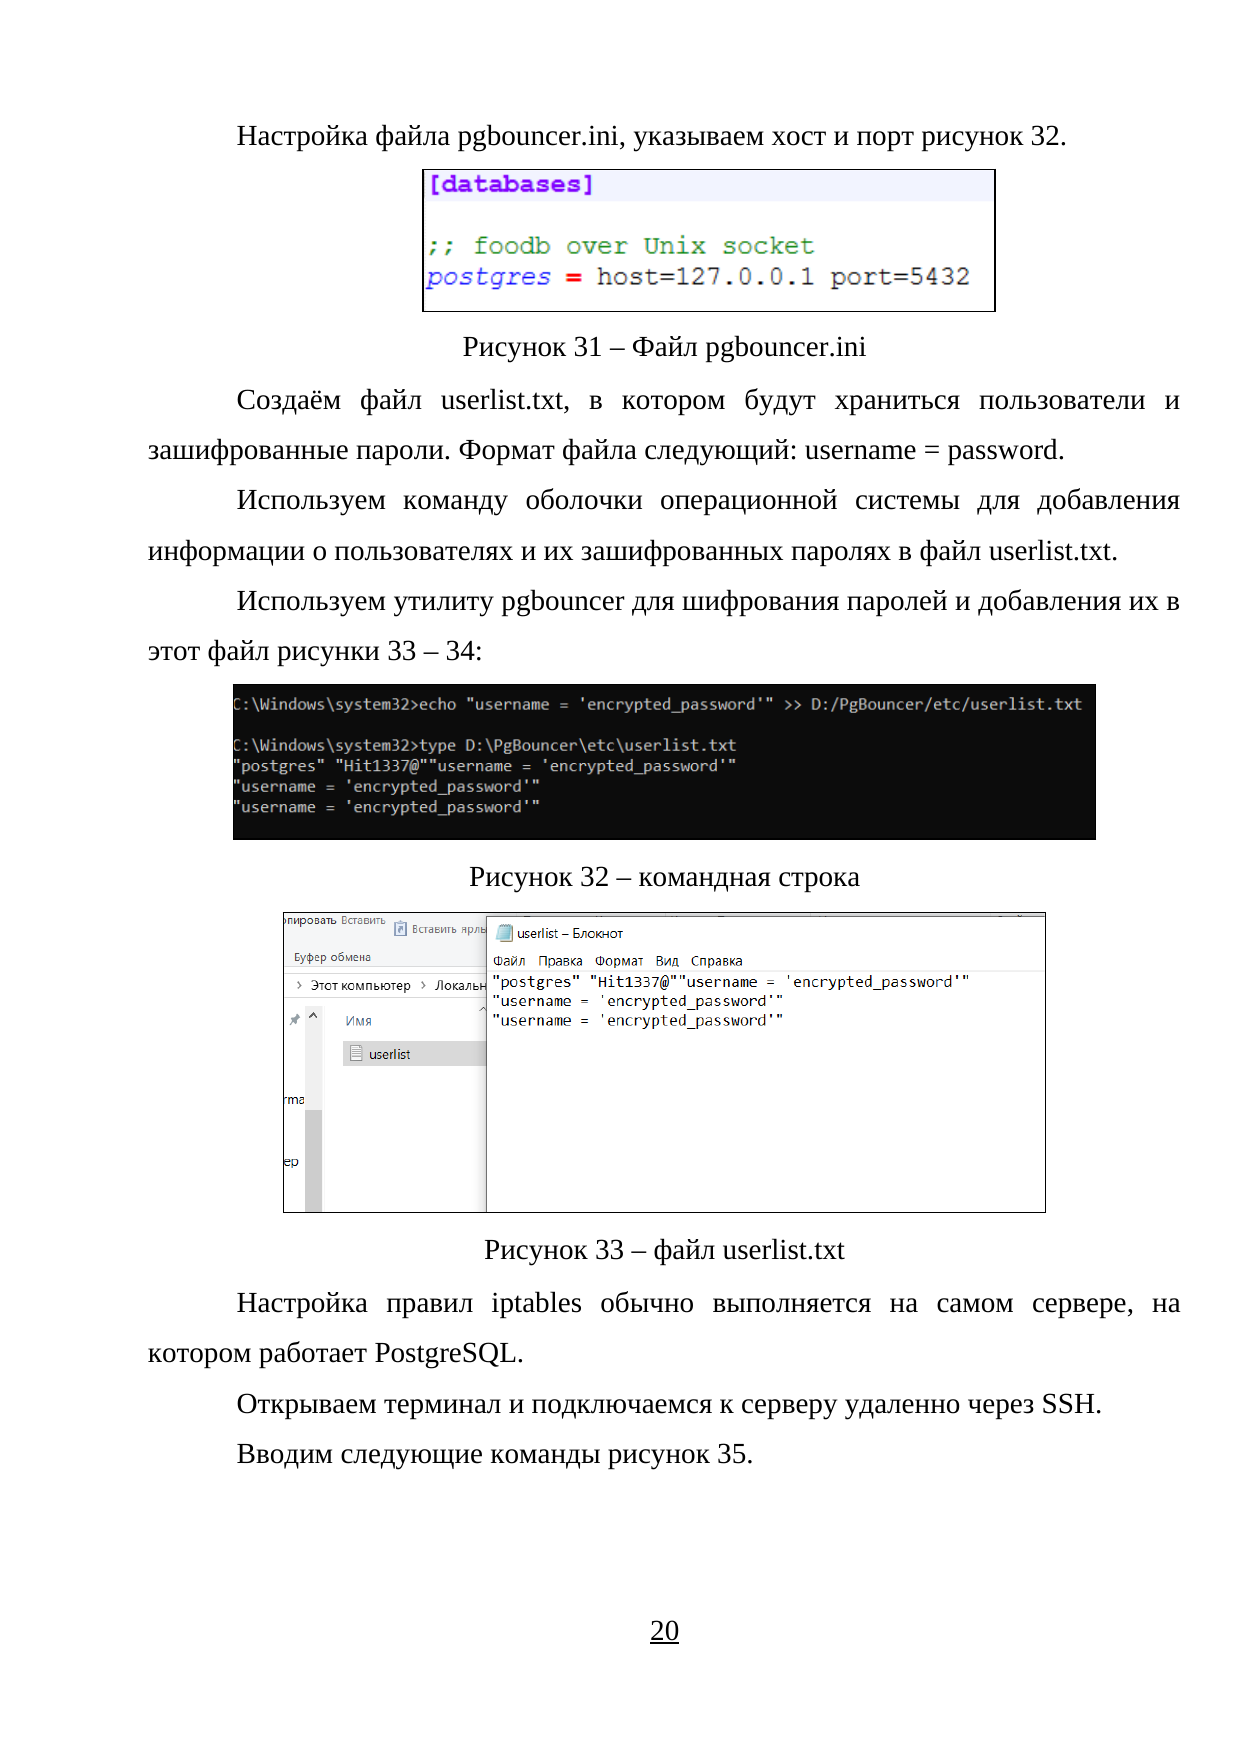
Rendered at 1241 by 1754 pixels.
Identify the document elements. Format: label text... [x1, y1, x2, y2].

text Рисунок 31 – Файл pgbouncer.ini [148, 329, 1181, 362]
text Открываем терминал и подключаемся к серверу удаленно через SSH. [148, 1386, 1181, 1419]
picture [234, 685, 1095, 838]
text Настройка файла pgbouncer.ini, указываем хост и порт рисунок 32. [148, 118, 1181, 152]
text Используем команду оболочки операционной системы для добавления информации о пользователях и их зашифрованных паролях в файл userlist.txt. [148, 482, 1181, 566]
picture [284, 913, 1045, 1212]
text Вводим следующие команды рисунок 35. [148, 1436, 1181, 1470]
text Используем утилиту pgbouncer для шифрования паролей и добавления их в этот файл рисунки 33 – 34: [148, 583, 1181, 667]
text Создаём файл userlist.txt, в котором будут храниться пользователи и зашифрованные пароли. Формат файла следующий: username = password. [148, 382, 1181, 466]
picture [424, 170, 994, 311]
text Настройка правил iptables обычно выполняется на самом сервере, на котором работает PostgreSQL. [148, 1285, 1181, 1369]
text Рисунок 33 – файл userlist.txt [148, 1232, 1181, 1266]
text Рисунок 32 – командная строка [148, 859, 1181, 893]
